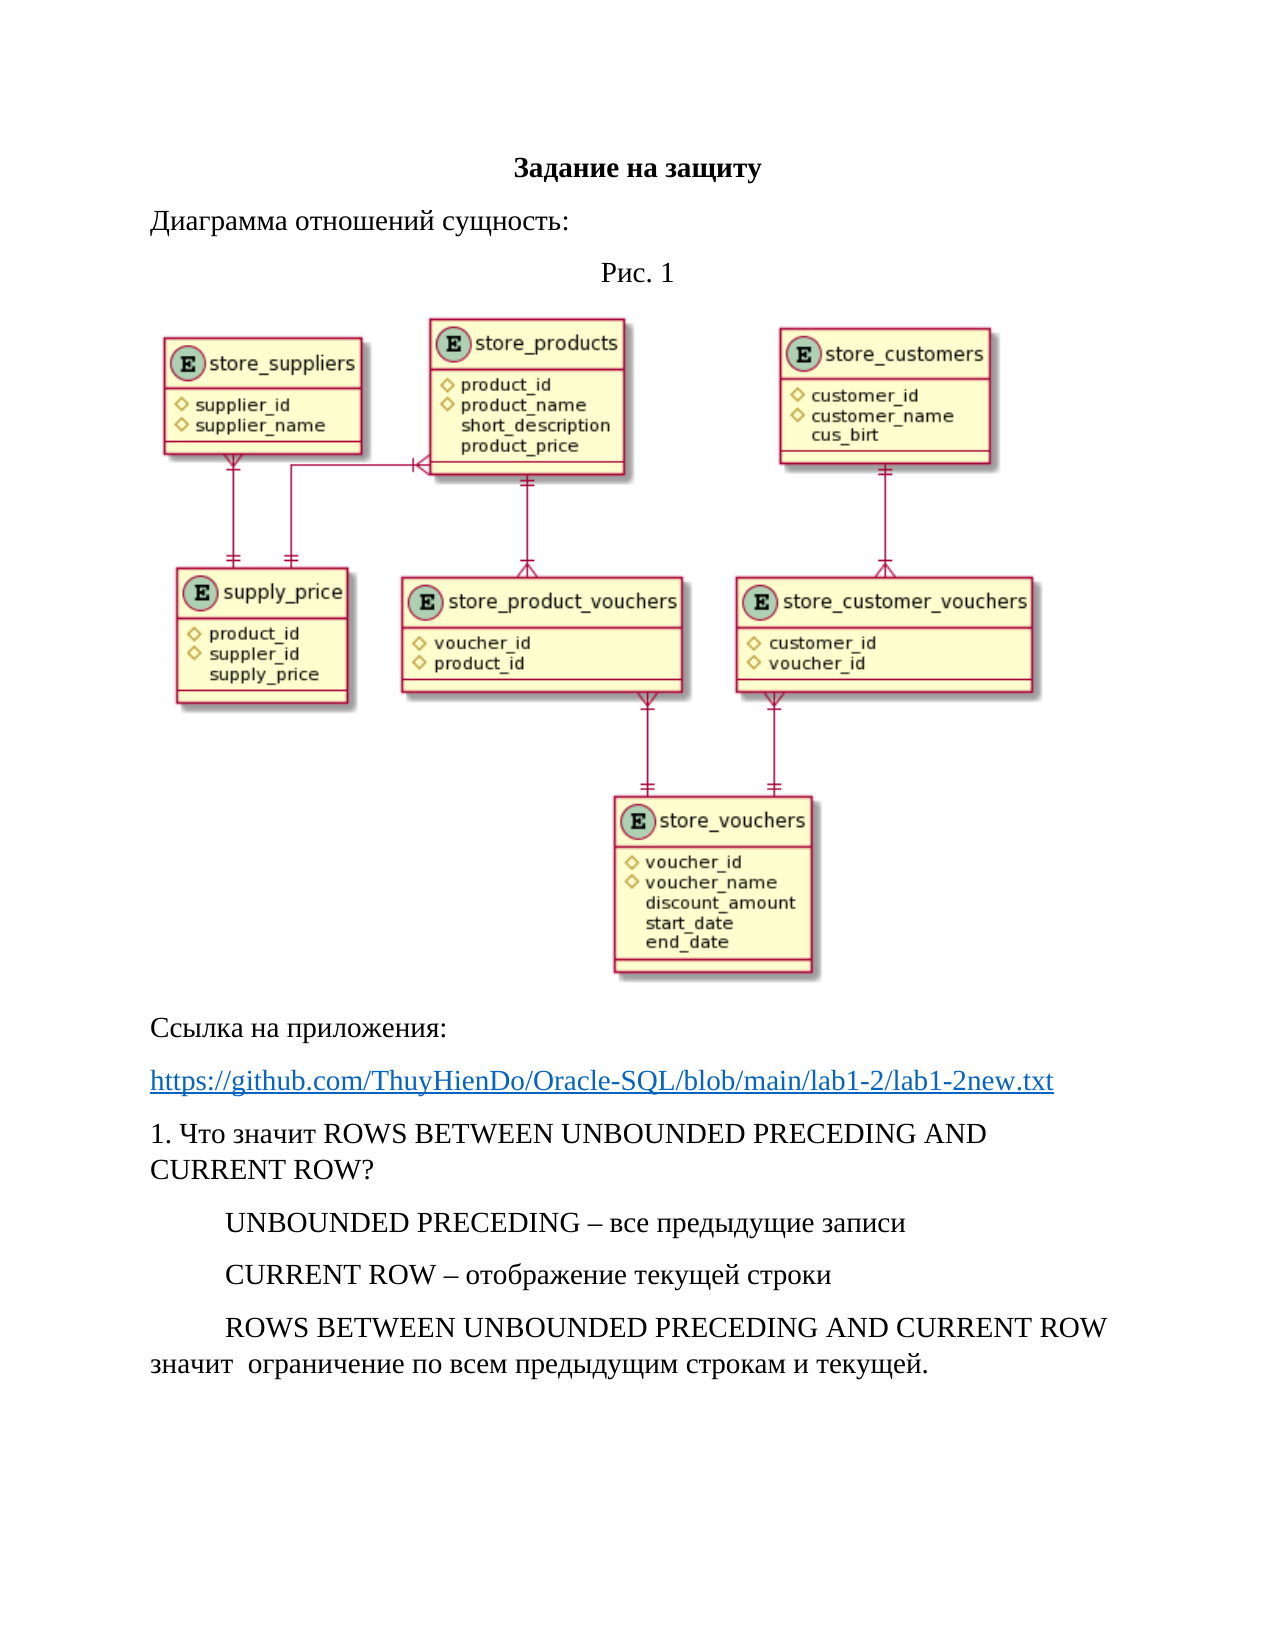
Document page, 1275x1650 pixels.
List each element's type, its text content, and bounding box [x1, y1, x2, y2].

text Диаграмма отношений сущность: [150, 203, 1125, 236]
text CURRENT ROW – отображение текущей строки [150, 1257, 1125, 1291]
text UNBOUNDED PRECEDING – все предыдущие записи [150, 1205, 1125, 1238]
text Рис. 1 [150, 256, 1125, 289]
text Ссылка на приложения: [150, 1010, 1125, 1044]
text Задание на защиту [150, 150, 1125, 183]
picture [150, 308, 1052, 992]
text https://github.com/ThuyHienDo/Oracle-SQL/blob/main/lab1-2/lab1-2new.txt [150, 1063, 1125, 1096]
text ROWS BETWEEN UNBOUNDED PRECEDING AND CURRENT ROW значит ограничение по всем предыдущим строкам и текущей. [150, 1310, 1125, 1380]
text 1. Что значит ROWS BETWEEN UNBOUNDED PRECEDING AND CURRENT ROW? [150, 1116, 1125, 1185]
